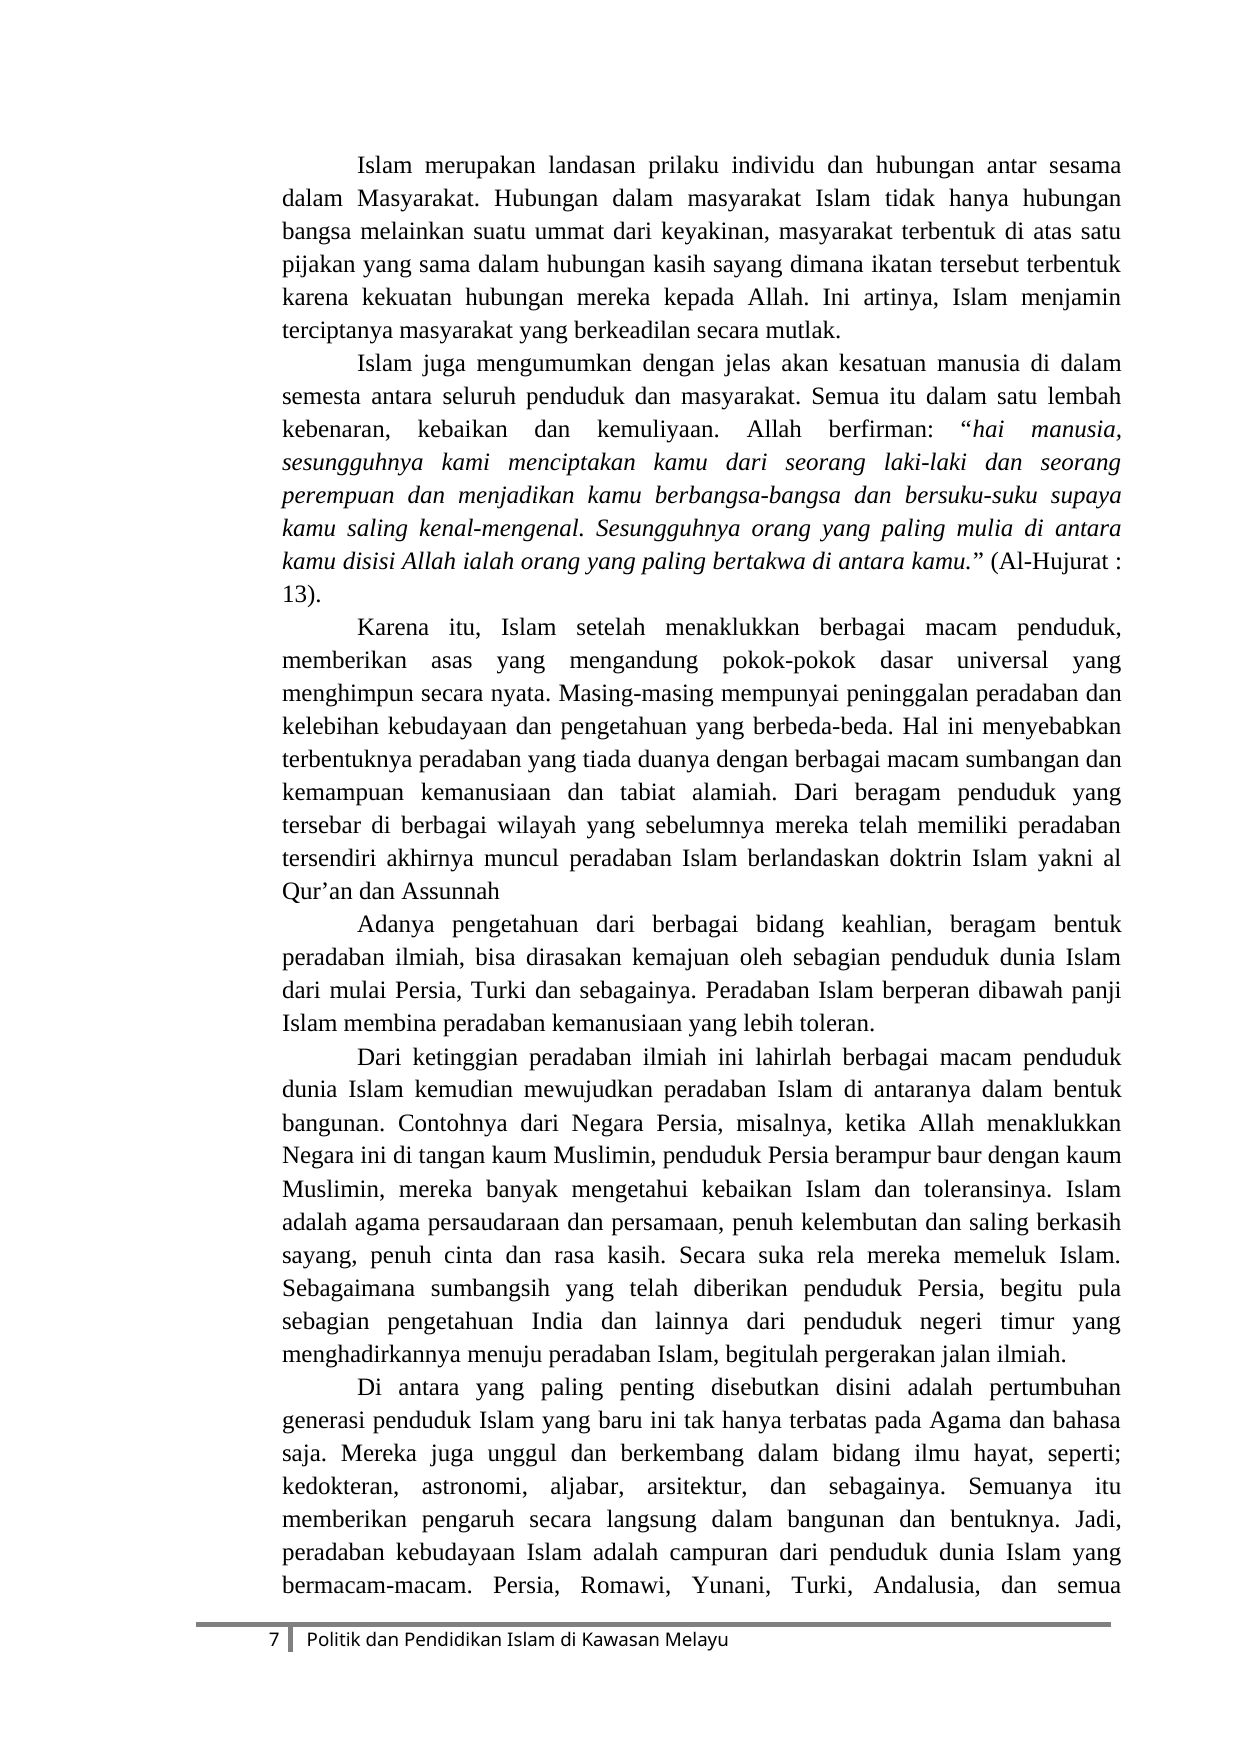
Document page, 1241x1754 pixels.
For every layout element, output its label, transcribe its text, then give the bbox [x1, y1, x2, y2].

list Dari ketinggian peradaban ilmiah ini lahirlah berbagai macam penduduk dunia Islam kemudian mewujudkan peradaban Islam di antaranya dalam bentuk bangunan. Contohnya dari Negara Persia, misalnya, ketika Allah menaklukkan Negara ini di tangan kaum Muslimin, penduduk Persia berampur baur dengan kaum Muslimin, mereka banyak mengetahui kebaikan Islam dan toleransinya. Islam adalah agama persaudaraan dan persamaan, penuh kelembutan dan saling berkasih sayang, penuh cinta dan rasa kasih. Secara suka rela mereka memeluk Islam. Sebagaimana sumbangsih yang telah diberikan penduduk Persia, begitu pula sebagian pengetahuan India dan lainnya dari penduduk negeri timur yang menghadirkannya menuju peradaban Islam, begitulah pergerakan jalan ilmiah. [282, 1042, 1122, 1367]
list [282, 1372, 1122, 1599]
list Islam merupakan landasan prilaku individu dan hubungan antar sesama dalam Masyarakat. Hubungan dalam masyarakat Islam tidak hanya hubungan bangsa melainkan suatu ummat dari keyakinan, masyarakat terbentuk di atas satu pijakan yang sama dalam hubungan kasih sayang dimana ikatan tersebut terbentuk karena kekuatan hubungan mereka kepada Allah. Ini artinya, Islam menjamin terciptanya masyarakat yang berkeadilan secara mutlak. [282, 150, 1122, 344]
list Karena itu, Islam setelah menaklukkan berbagai macam penduduk, memberikan asas yang mengandung pokok-pokok dasar universal yang menghimpun secara nyata. Masing-masing mempunyai peninggalan peradaban dan kelebihan kebudayaan dan pengetahuan yang berbeda-beda. Hal ini menyebabkan terbentuknya peradaban yang tiada duanya dengan berbagai macam sumbangan dan kemampuan kemanusiaan dan tabiat alamiah. Dari beragam penduduk yang tersebar di berbagai wilayah yang sebelumnya mereka telah memiliki peradaban tersendiri akhirnya muncul peradaban Islam berlandaskan doktrin Islam yakni al Qur’an dan Assunnah [282, 612, 1122, 905]
list Islam juga mengumumkan dengan jelas akan kesatuan manusia di dalam semesta antara seluruh penduduk dan masyarakat. Semua itu dalam satu lembah kebenaran, kebaikan dan kemuliyaan. Allah berfirman: “hai manusia, sesungguhnya kami menciptakan kamu dari seorang laki-laki dan seorang perempuan dan menjadikan kamu berbangsa-bangsa dan bersuku-suku supaya kamu saling kenal-mengenal. Sesungguhnya orang yang paling mulia di antara kamu disisi Allah ialah orang yang paling bertakwa di antara kamu.” (Al-Hujurat : 13). [282, 348, 1122, 608]
list Adanya pengetahuan dari berbagai bidang keahlian, beragam bentuk peradaban ilmiah, bisa dirasakan kemajuan oleh sebagian penduduk dunia Islam dari mulai Persia, Turki dan sebagainya. Peradaban Islam berperan dibawah panji Islam membina peradaban kemanusiaan yang lebih toleran. [282, 909, 1122, 1037]
